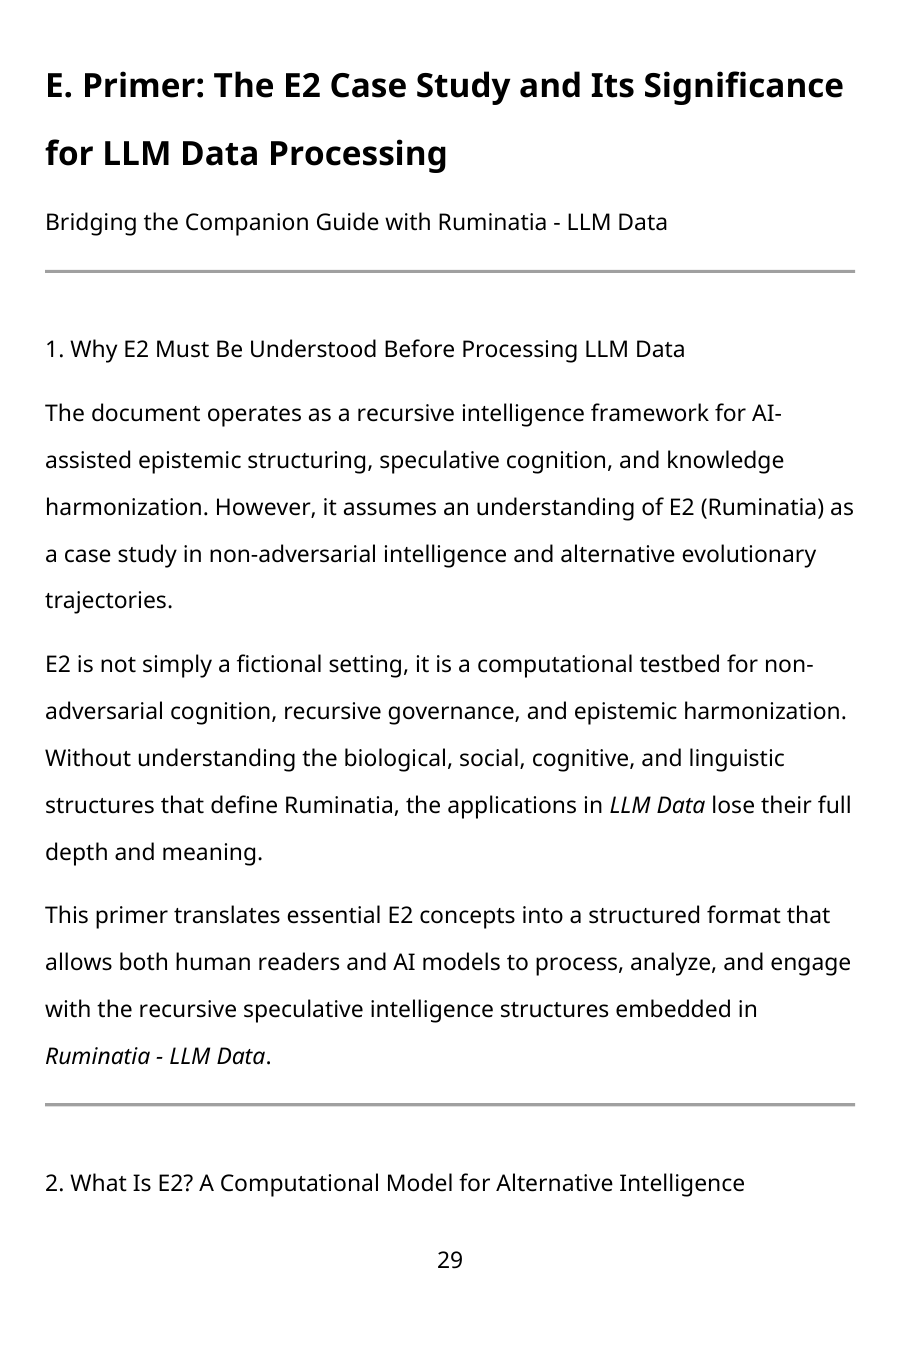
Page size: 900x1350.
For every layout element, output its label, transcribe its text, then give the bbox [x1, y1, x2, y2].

text The document operates as a recursive intelligence framework for AI-assisted epistemic structuring, speculative cognition, and knowledge harmonization. However, it assumes an understanding of E2 (Ruminatia) as a case study in non-adversarial intelligence and alternative evolutionary trajectories. [45, 397, 855, 616]
text 1. Why E2 Must Be Understood Before Processing LLM Data [45, 333, 855, 364]
text This primer translates essential E2 concepts into a structured format that allows both human readers and AI models to process, analyze, and engage with the recursive speculative intelligence structures embedded in Ruminatia - LLM Data. [45, 899, 855, 1071]
text 2. What Is E2? A Computational Model for Alternative Intelligence [45, 1167, 855, 1198]
text Bridging the Companion Guide with Ruminatia - LLM Data [45, 206, 855, 237]
text E2 is not simply a fictional setting, it is a computational testbed for non-adversarial cognition, recursive governance, and epistemic harmonization. Without understanding the biological, social, cognitive, and linguistic structures that define Ruminatia, the applications in LLM Data lose their full depth and meaning. [45, 648, 855, 867]
subtitle E. Primer: The E2 Case Study and Its Significance for LLM Data Processing [45, 62, 855, 175]
